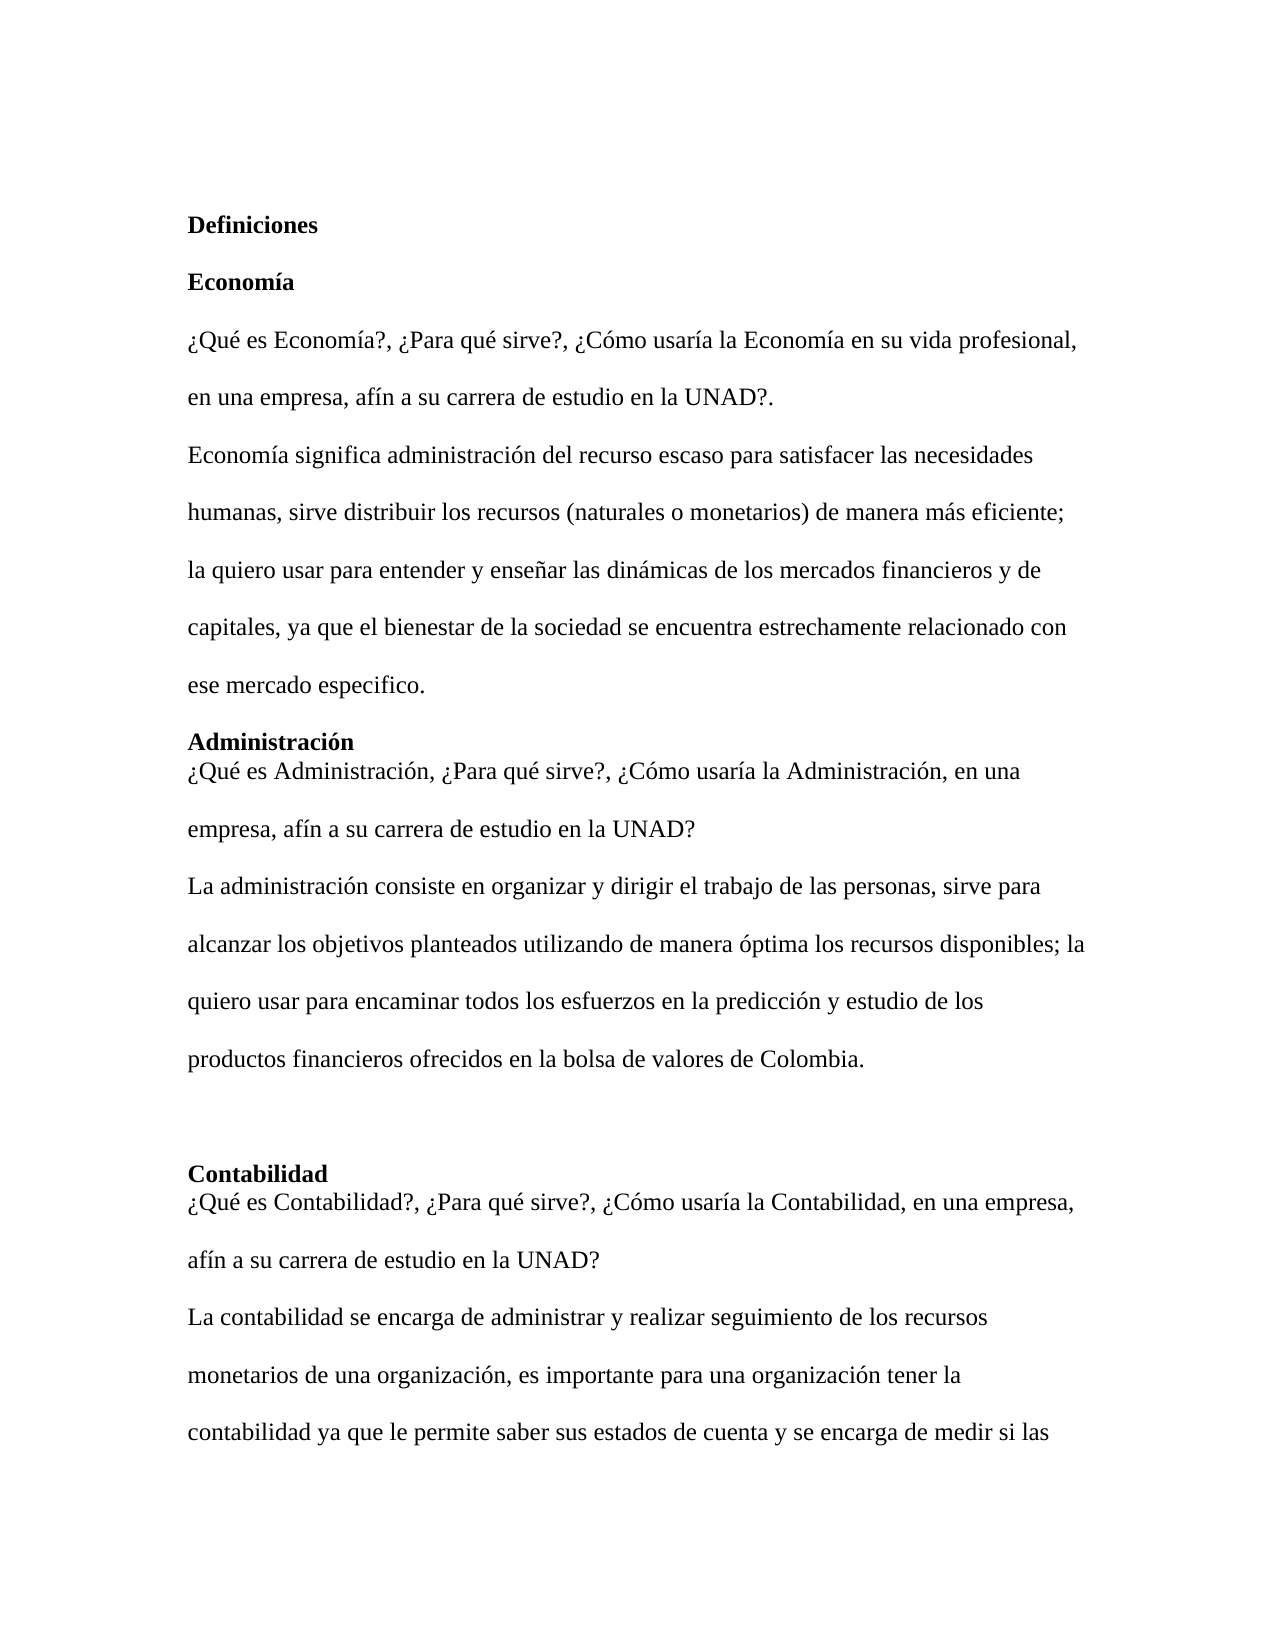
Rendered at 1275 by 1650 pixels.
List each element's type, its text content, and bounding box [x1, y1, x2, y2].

subtitle Economía [187, 267, 1087, 296]
text ¿Qué es Administración, ¿Para qué sirve?, ¿Cómo usaría la Administración, en una empresa, afín a su carrera de estudio en la UNAD? [187, 756, 1087, 842]
text La administración consiste en organizar y dirigir el trabajo de las personas, sirve para alcanzar los objetivos planteados utilizando de manera óptima los recursos disponibles; la quiero usar para encaminar todos los esfuerzos en la predicción y estudio de los productos financieros ofrecidos en la bolsa de valores de Colombia. [187, 871, 1087, 1072]
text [187, 1302, 1087, 1446]
subtitle Contabilidad [187, 1159, 1087, 1187]
text Economía significa administración del recurso escaso para satisfacer las necesidades humanas, sirve distribuir los recursos (naturales o monetarios) de manera más eficiente; la quiero usar para entender y enseñar las dinámicas de los mercados financieros y de capitales, ya que el bienestar de la sociedad se encuentra estrechamente relacionado con ese mercado especifico. [187, 440, 1087, 699]
text ¿Qué es Contabilidad?, ¿Para qué sirve?, ¿Cómo usaría la Contabilidad, en una empresa, afín a su carrera de estudio en la UNAD? [187, 1187, 1087, 1274]
subtitle Administración [187, 727, 1087, 756]
subtitle Definiciones [187, 210, 1087, 239]
text ¿Qué es Economía?, ¿Para qué sirve?, ¿Cómo usaría la Economía en su vida profesional, en una empresa, afín a su carrera de estudio en la UNAD?. [187, 325, 1087, 411]
